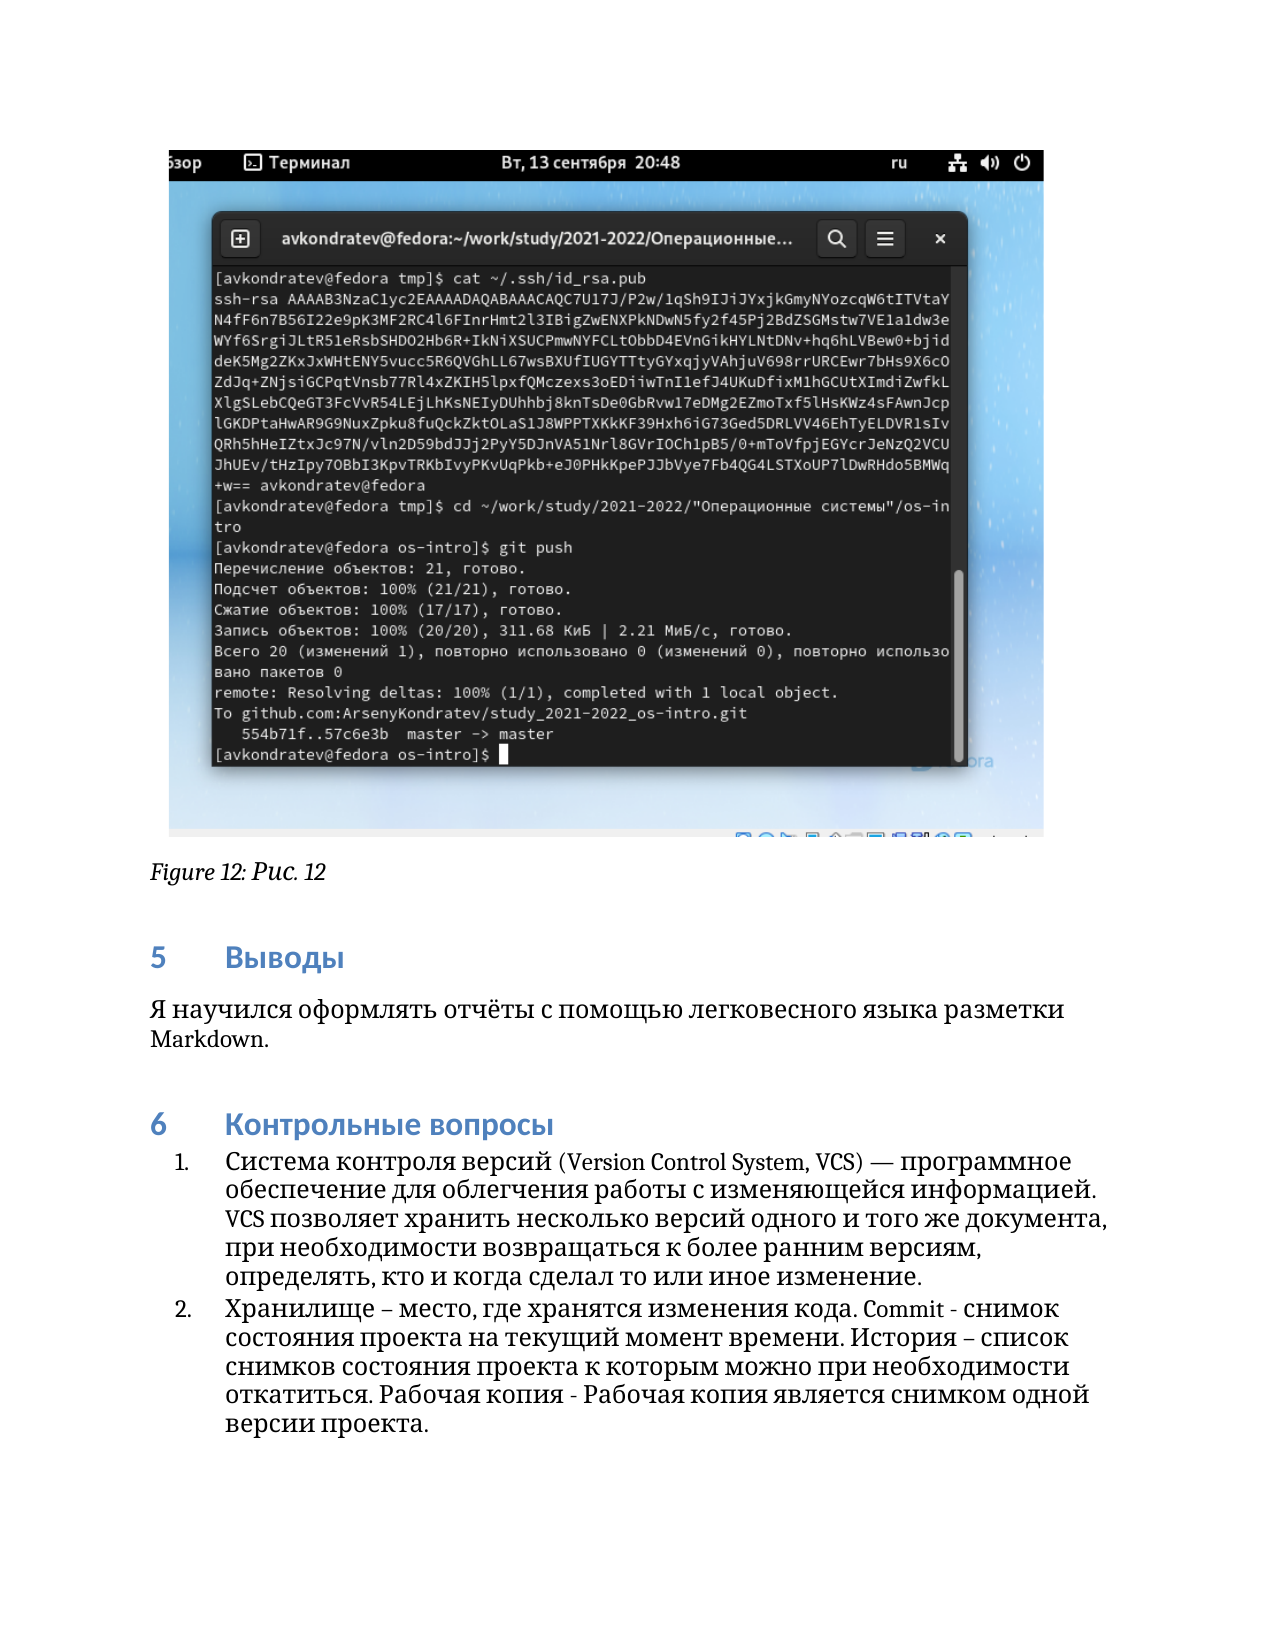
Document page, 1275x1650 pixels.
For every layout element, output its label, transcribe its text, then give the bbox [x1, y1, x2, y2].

text Figure 12: Рис. 12 [150, 857, 1125, 886]
subtitle 6 Контрольные вопросы [150, 1103, 1125, 1144]
subtitle 5 Выводы [150, 936, 1125, 977]
list Система контроля версий (Version Control System, VCS) — программное обеспечение для облегчения работы с изменяющейся информацией. VCS позволяет хранить несколько версий одного и того же документа, при необходимости возвращаться к более ранним версиям, определять, кто и когда сделал то или иное изменение. [175, 1148, 1125, 1291]
text Я научился оформлять отчёты с помощью легковесного языка разметки Markdown. [150, 996, 1125, 1053]
list Хранилище – место, где хранятся изменения кода. Commit - снимок состояния проекта на текущий момент времени. История – список снимков состояния проекта к которым можно при необходимости откатиться. Рабочая копия - Рабочая копия является снимком одной версии проекта. [175, 1295, 1125, 1439]
picture [168, 150, 1044, 837]
